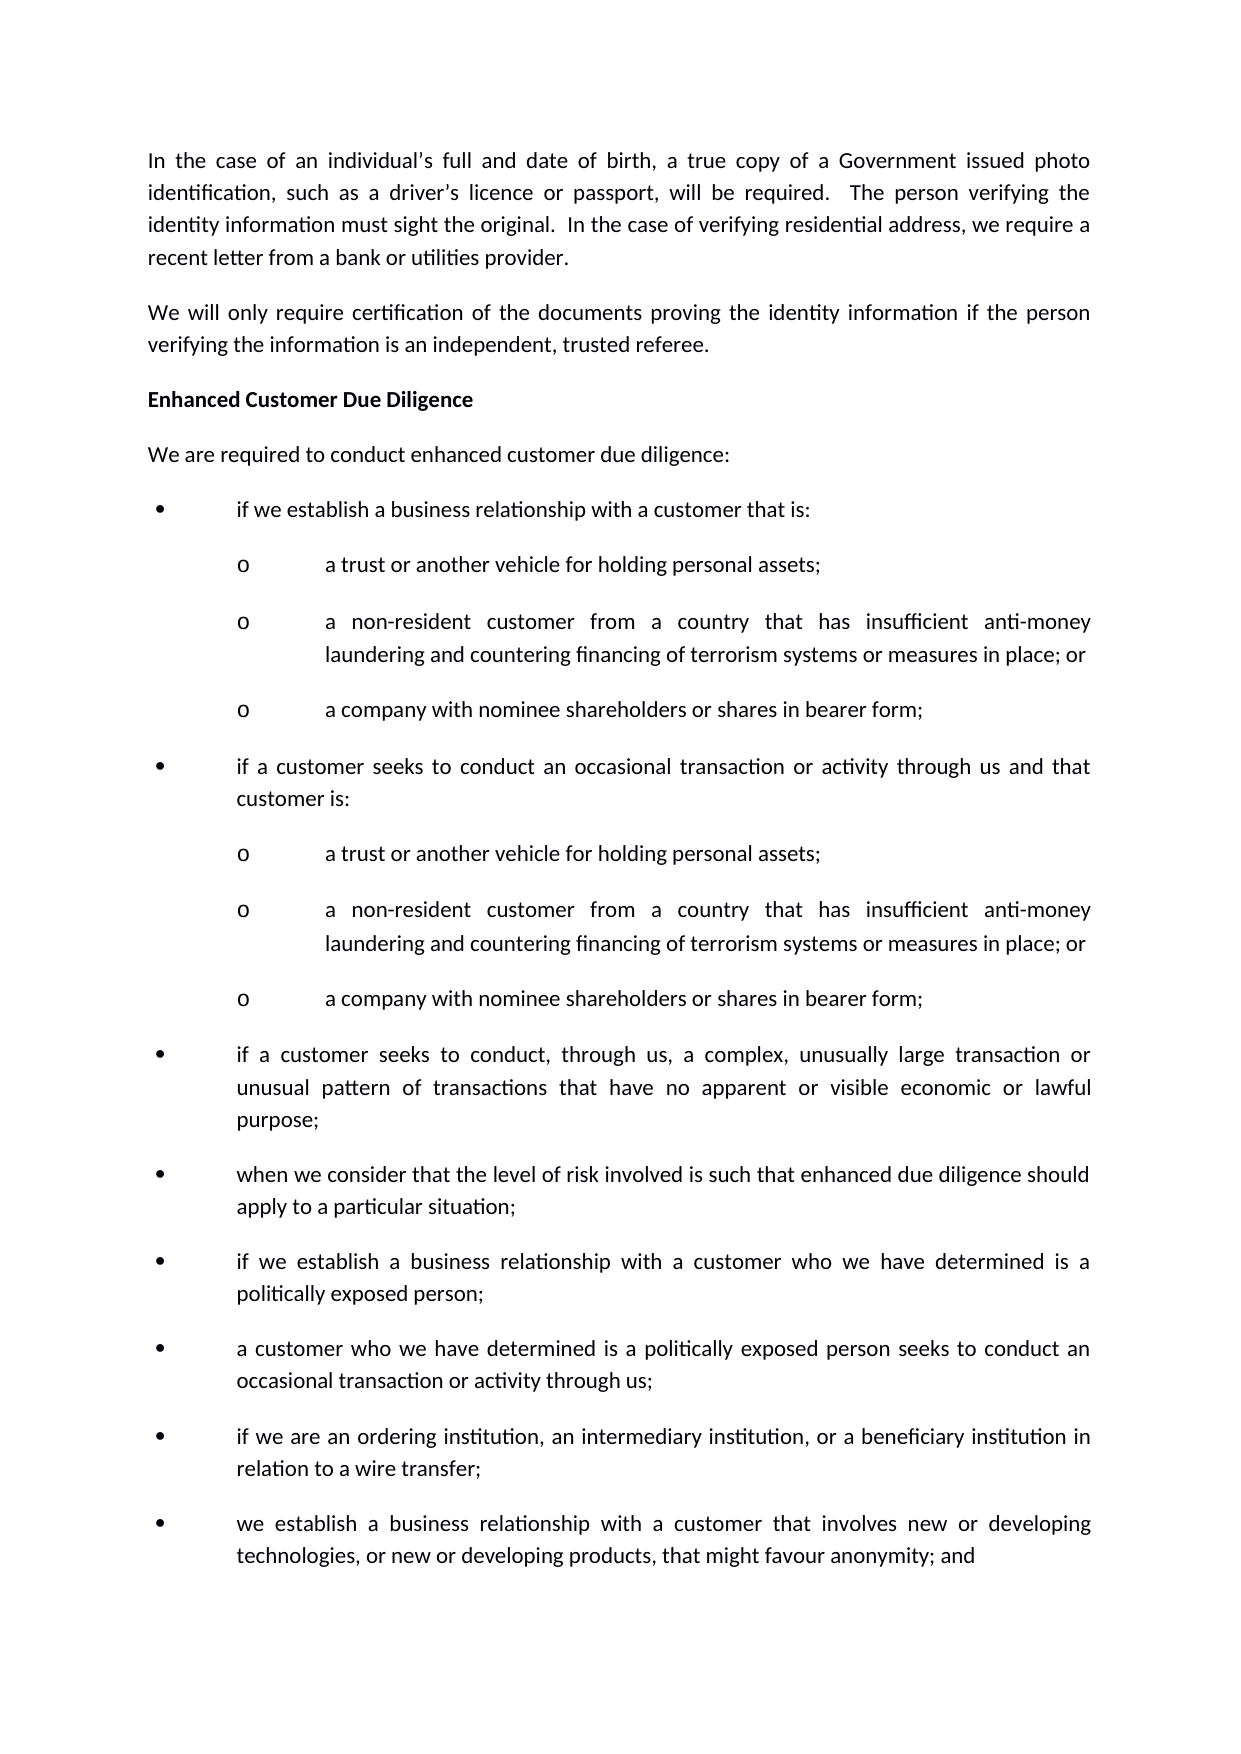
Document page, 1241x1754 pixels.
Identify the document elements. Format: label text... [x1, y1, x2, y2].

text We are required to conduct enhanced customer due diligence: [148, 440, 1092, 468]
list a customer who we have determined is a politically exposed person seeks to conduct an occasional transaction or activity through us; [156, 1334, 1092, 1395]
list a trust or another vehicle for holding personal assets; [236, 839, 1092, 868]
list if a customer seeks to conduct, through us, a complex, unusually large transaction or unusual pattern of transactions that have no apparent or visible economic or lawful purpose; [156, 1040, 1092, 1133]
list we establish a business relationship with a customer that involves new or developing technologies, or new or developing products, that might favour anonymity; and [156, 1509, 1092, 1569]
list if we establish a business relationship with a customer that is: [156, 495, 1092, 523]
list a non-resident customer from a country that has insufficient anti-money laundering and countering financing of terrorism systems or measures in place; or [236, 607, 1092, 668]
list if a customer seeks to conduct an occasional transaction or activity through us and that customer is: [156, 752, 1092, 812]
list a non-resident customer from a country that has insufficient anti-money laundering and countering financing of terrorism systems or measures in place; or [236, 896, 1092, 957]
list a trust or another vehicle for holding personal assets; [236, 550, 1092, 579]
text Enhanced Customer Due Diligence [148, 385, 1092, 413]
list a company with nominee shareholders or shares in bearer form; [236, 984, 1092, 1013]
list a company with nominee shareholders or shares in bearer form; [236, 695, 1092, 724]
list if we are an ordering institution, an intermediary institution, or a beneficiary institution in relation to a wire transfer; [156, 1422, 1092, 1482]
text In the case of an individual’s full and date of birth, a true copy of a Government issued photo identification, such as a driver’s licence or passport, will be required. The person verifying the identity information must sight the original. In the case of verifying residential address, we require a recent letter from a bank or utilities provider. [148, 146, 1092, 271]
list when we consider that the level of risk involved is such that enhanced due diligence should apply to a particular situation; [156, 1160, 1092, 1220]
list if we establish a business relationship with a customer who we have determined is a politically exposed person; [156, 1247, 1092, 1307]
text We will only require certification of the documents proving the identity information if the person verifying the information is an independent, trusted referee. [148, 298, 1092, 358]
